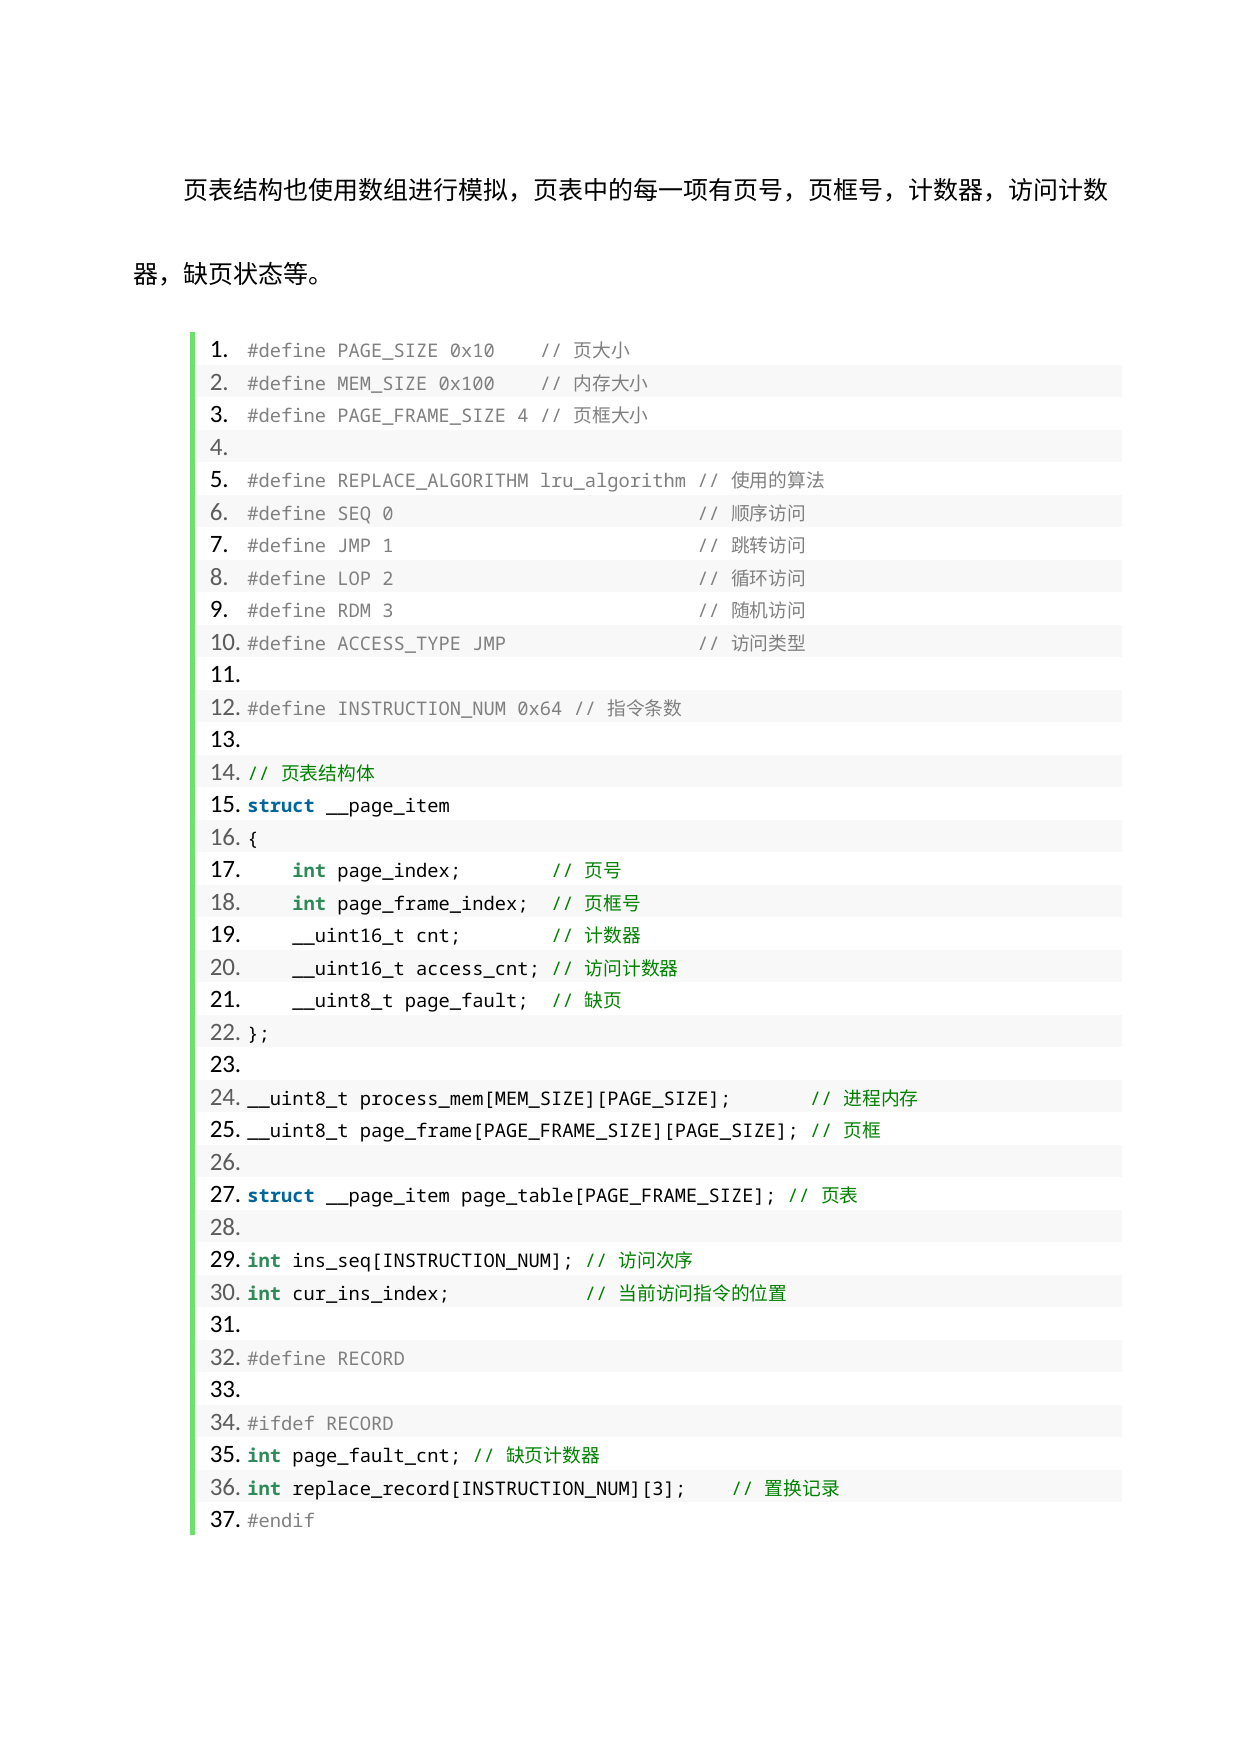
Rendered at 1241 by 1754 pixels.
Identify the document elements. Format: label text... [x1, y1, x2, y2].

list int page_frame_index; // 页框号 [195, 885, 1122, 917]
list #define LOP 2 // 循环访问 [195, 560, 1122, 592]
list #define PAGE_FRAME_SIZE 4 // 页框大小 [195, 397, 1122, 430]
list int replace_record[INSTRUCTION_NUM][3]; // 置换记录 [195, 1470, 1122, 1502]
list #define ACCESS_TYPE JMP // 访问类型 [195, 625, 1122, 657]
list __uint16_t access_cnt; // 访问计数器 [195, 950, 1122, 982]
list __uint8_t process_mem[MEM_SIZE][PAGE_SIZE]; // 进程内存 [195, 1080, 1122, 1112]
list int page_fault_cnt; // 缺页计数器 [195, 1437, 1122, 1470]
list int ins_seq[INSTRUCTION_NUM]; // 访问次序 [195, 1242, 1122, 1275]
list #define RECORD [195, 1340, 1122, 1372]
list #define MEM_SIZE 0x100 // 内存大小 [195, 365, 1122, 397]
list int cur_ins_index; // 当前访问指令的位置 [195, 1275, 1122, 1307]
list __uint16_t cnt; // 计数器 [195, 917, 1122, 950]
list int page_index; // 页号 [195, 852, 1122, 885]
list __uint8_t page_fault; // 缺页 [195, 982, 1122, 1015]
list { [195, 820, 1122, 852]
list }; [195, 1015, 1122, 1047]
list #define RDM 3 // 随机访问 [195, 592, 1122, 625]
list #define JMP 1 // 跳转访问 [195, 527, 1122, 560]
list struct __page_item [195, 787, 1122, 820]
list struct __page_item page_table[PAGE_FRAME_SIZE]; // 页表 [195, 1177, 1122, 1210]
list #endif [195, 1502, 1122, 1535]
list // 页表结构体 [195, 755, 1122, 787]
list #define REPLACE_ALGORITHM lru_algorithm // 使用的算法 [195, 462, 1122, 495]
list #define INSTRUCTION_NUM 0x64 // 指令条数 [195, 690, 1122, 722]
text 页表结构也使用数组进行模拟，页表中的每一项有页号，页框号，计数器，访问计数器，缺页状态等。 [133, 156, 1122, 305]
list #define SEQ 0 // 顺序访问 [195, 495, 1122, 527]
list #define PAGE_SIZE 0x10 // 页大小 [195, 332, 1122, 365]
list __uint8_t page_frame[PAGE_FRAME_SIZE][PAGE_SIZE]; // 页框 [195, 1112, 1122, 1145]
list #ifdef RECORD [195, 1405, 1122, 1437]
